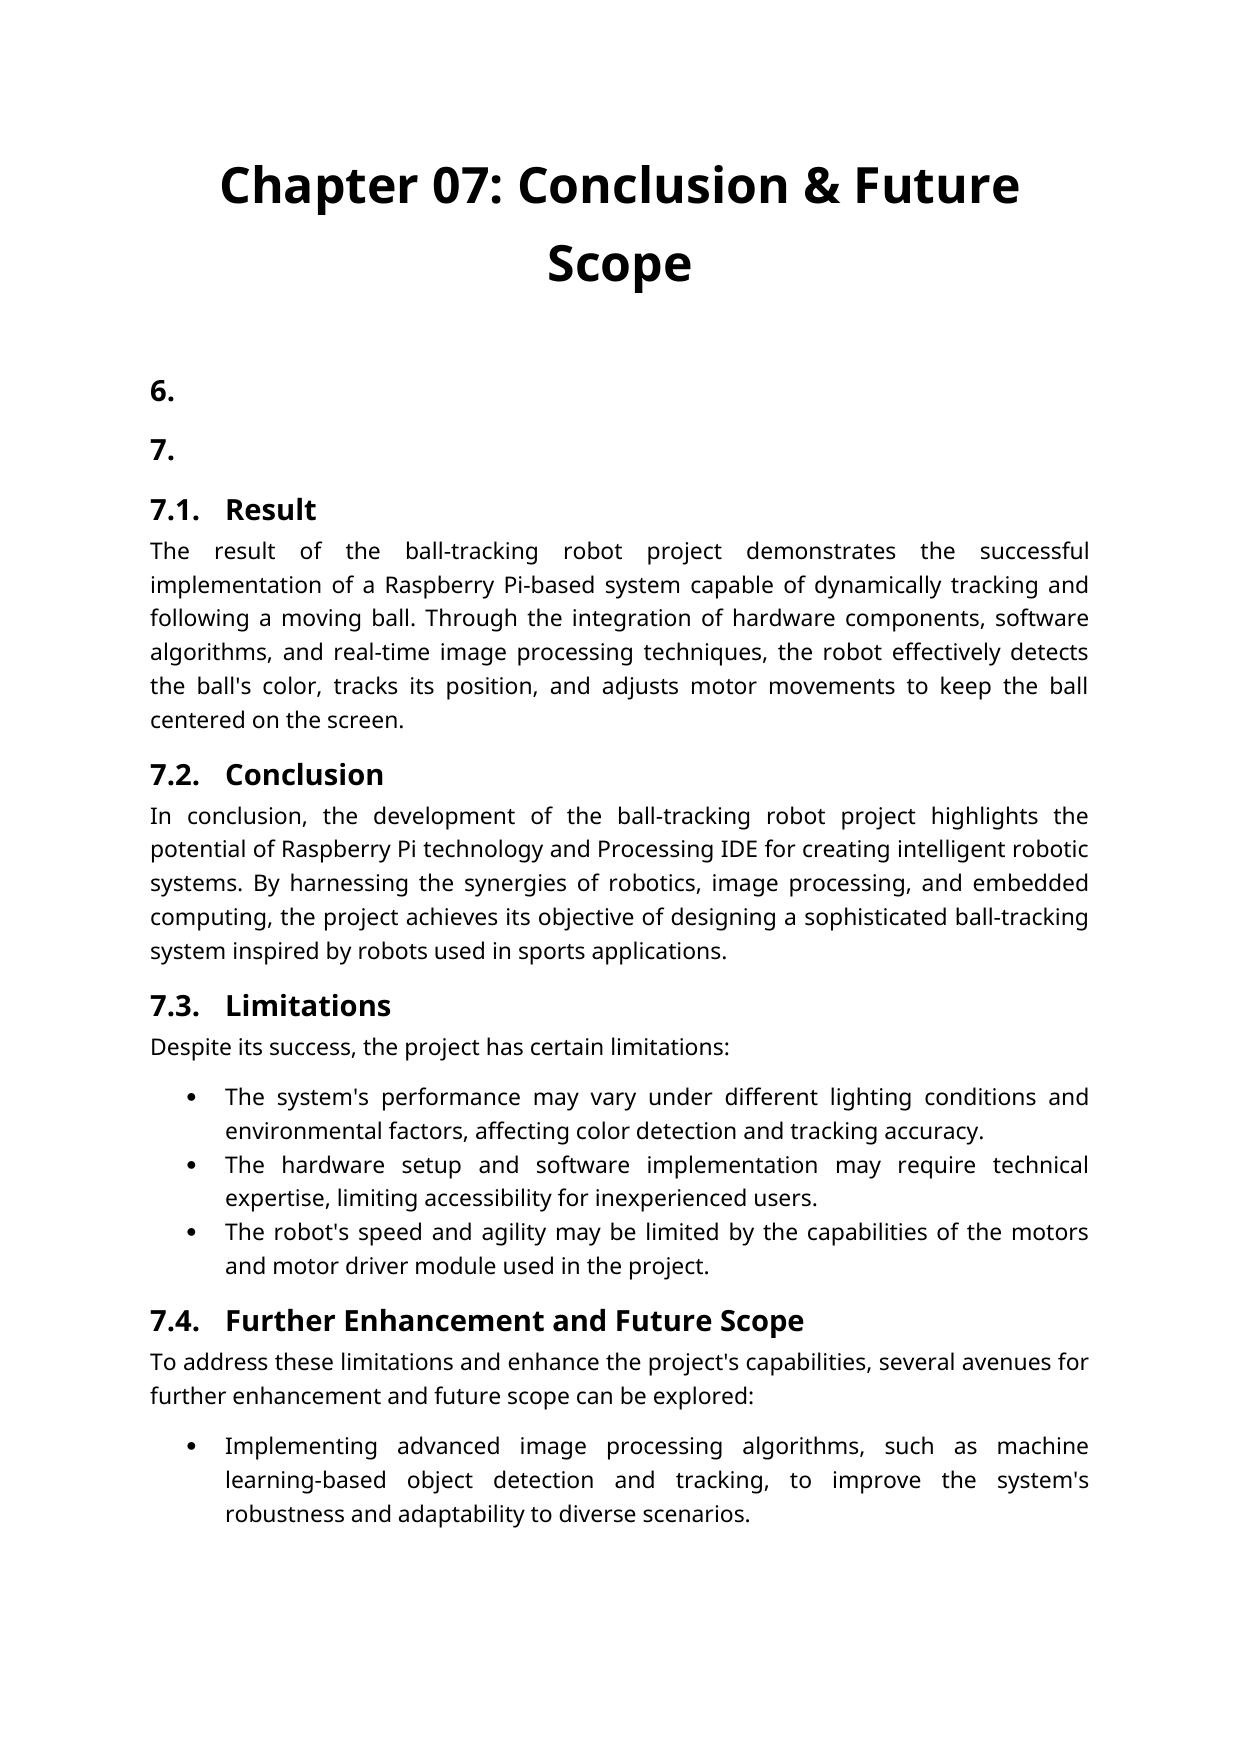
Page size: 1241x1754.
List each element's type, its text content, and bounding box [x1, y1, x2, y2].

text The result of the ball-tracking robot project demonstrates the successful implementation of a Raspberry Pi-based system capable of dynamically tracking and following a moving ball. Through the integration of hardware components, software algorithms, and real-time image processing techniques, the robot effectively detects the ball's color, tracks its position, and adjusts motor movements to keep the ball centered on the screen. [150, 535, 1090, 735]
text In conclusion, the development of the ball-tracking robot project highlights the potential of Raspberry Pi technology and Processing IDE for creating intelligent robotic systems. By harnessing the synergies of robotics, image processing, and embedded computing, the project achieves its objective of designing a sophisticated ball-tracking system inspired by robots used in sports applications. [150, 799, 1090, 966]
subtitle Chapter 07: Conclusion & Future Scope [150, 150, 1090, 296]
subtitle Further Enhancement and Future Scope [150, 1300, 1090, 1340]
list The system's performance may vary under different lighting conditions and environmental factors, affecting color detection and tracking accuracy. [187, 1081, 1090, 1146]
subtitle Limitations [150, 985, 1090, 1025]
text To address these limitations and enhance the project's capabilities, several avenues for further enhancement and future scope can be explored: [150, 1346, 1090, 1411]
subtitle Conclusion [150, 754, 1090, 794]
list The robot's speed and agility may be limited by the capabilities of the motors and motor driver module used in the project. [187, 1216, 1090, 1281]
text Despite its success, the project has certain limitations: [150, 1031, 1090, 1062]
subtitle Result [150, 489, 1090, 529]
list The hardware setup and software implementation may require technical expertise, limiting accessibility for inexperienced users. [187, 1148, 1090, 1213]
list Implementing advanced image processing algorithms, such as machine learning-based object detection and tracking, to improve the system's robustness and adaptability to diverse scenarios. [187, 1430, 1090, 1529]
